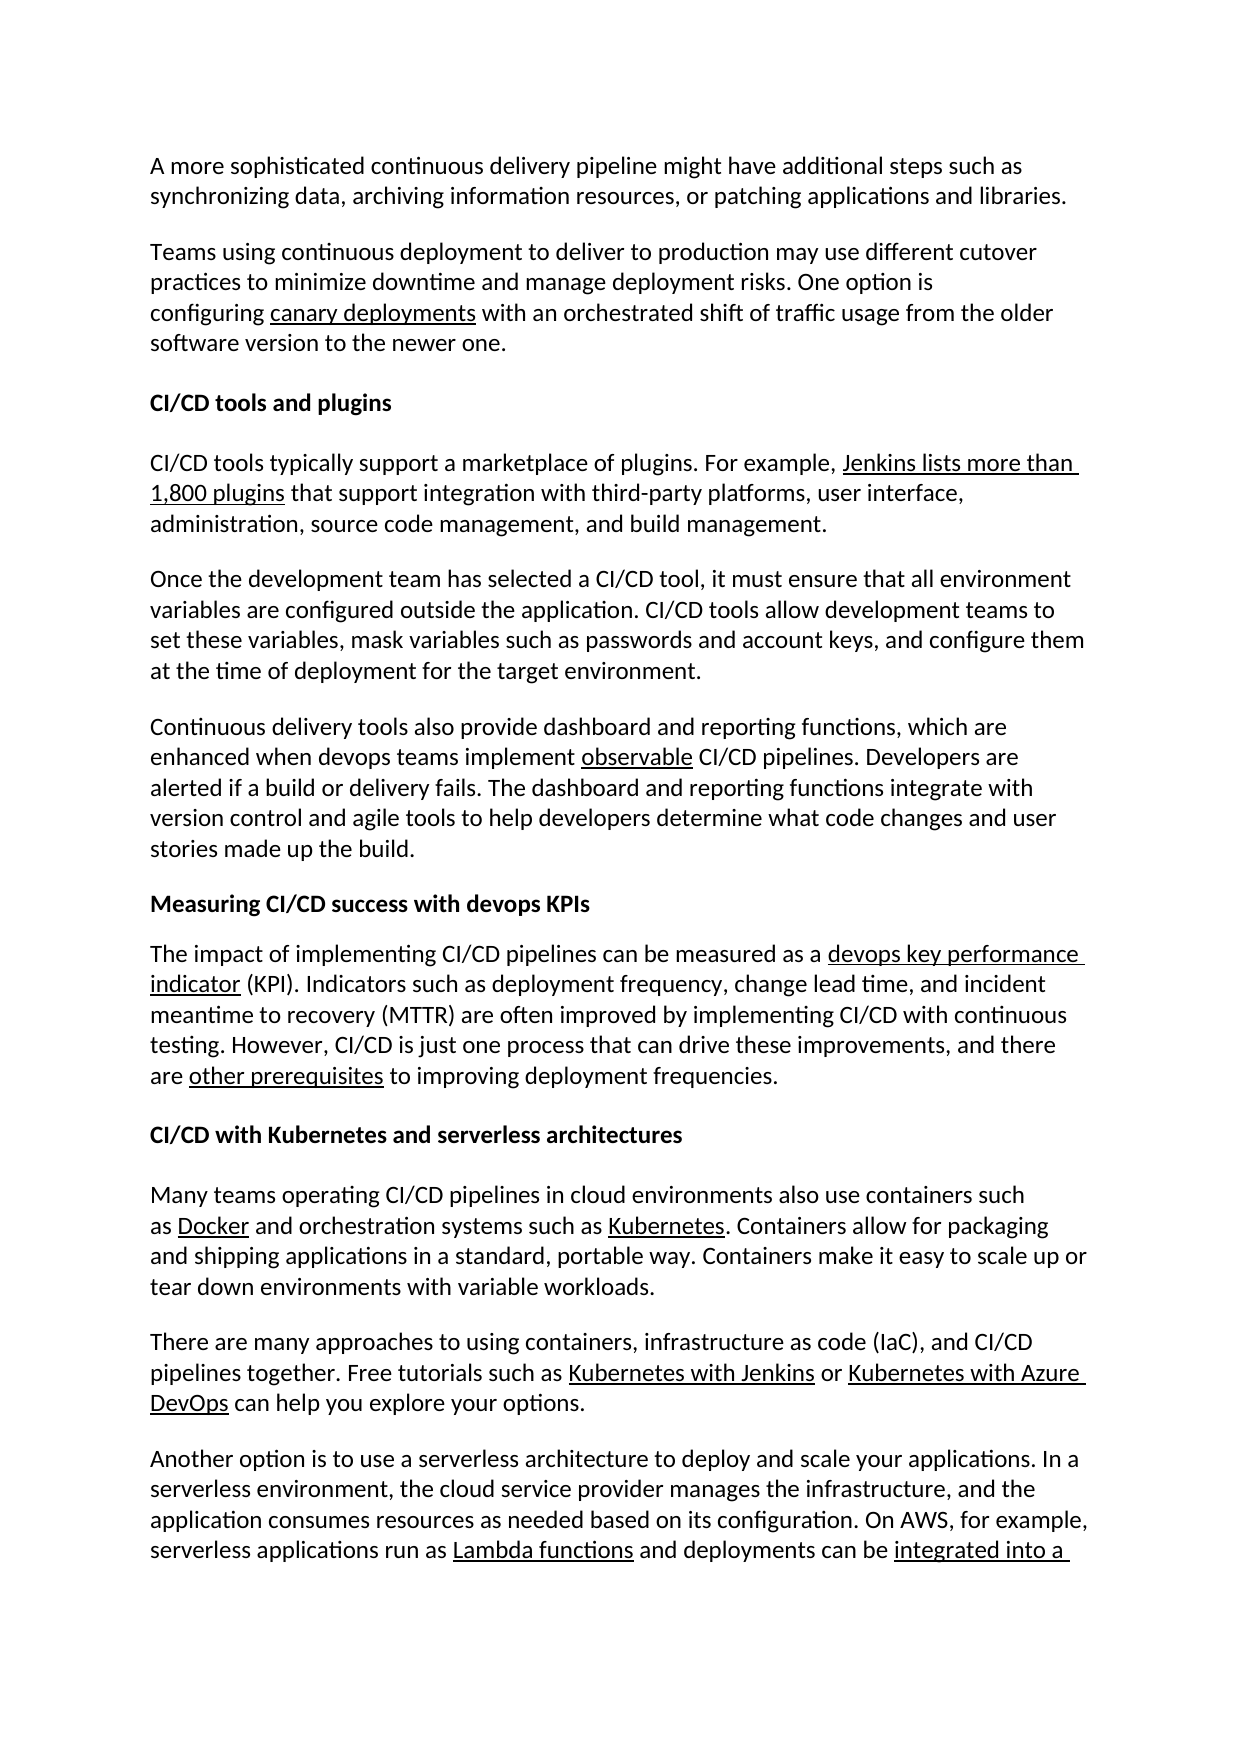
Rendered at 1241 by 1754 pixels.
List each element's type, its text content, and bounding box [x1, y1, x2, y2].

text Once the development team has selected a CI/CD tool, it must ensure that all environment variables are configured outside the application. CI/CD tools allow development teams to set these variables, mask variables such as passwords and account keys, and configure them at the time of deployment for the target environment. [150, 563, 1090, 686]
text The impact of implementing CI/CD pipelines can be measured as a devops key performance indicator (KPI). Indicators such as deployment frequency, change lead time, and incident meantime to recovery (MTTR) are often improved by implementing CI/CD with continuous testing. However, CI/CD is just one process that can drive these improvements, and there are other prerequisites to improving deployment frequencies. [150, 938, 1090, 1090]
text Many teams operating CI/CD pipelines in cloud environments also use containers such as Docker and orchestration systems such as Kubernetes. Containers allow for packaging and shipping applications in a standard, portable way. Containers make it easy to scale up or tear down environments with variable workloads. [150, 1179, 1090, 1301]
text CI/CD tools typically support a marketplace of plugins. For example, Jenkins lists more than 1,800 plugins that support integration with third-party platforms, user interface, administration, source code management, and build management. [150, 447, 1090, 538]
text Teams using continuous deployment to deliver to production may use different cutover practices to minimize downtime and manage deployment risks. One option is configuring canary deployments with an orchestrated shift of traffic usage from the older software version to the newer one. [150, 236, 1090, 358]
text CI/CD tools and plugins [150, 387, 1090, 418]
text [150, 1443, 1090, 1565]
text There are many approaches to using containers, infrastructure as code (IaC), and CI/CD pipelines together. Free tutorials such as Kubernetes with Jenkins or Kubernetes with Azure DevOps can help you explore your options. [150, 1326, 1090, 1418]
text Continuous delivery tools also provide dashboard and reporting functions, which are enhanced when devops teams implement observable CI/CD pipelines. Developers are alerted if a build or delivery fails. The dashboard and reporting functions integrate with version control and agile tools to help developers determine what code changes and user stories made up the build. [150, 711, 1090, 863]
text CI/CD with Kubernetes and serverless architectures [150, 1119, 1090, 1150]
text A more sophisticated continuous delivery pipeline might have additional steps such as synchronizing data, archiving information resources, or patching applications and libraries. [150, 150, 1090, 211]
text Measuring CI/CD success with devops KPIs [150, 888, 1090, 919]
